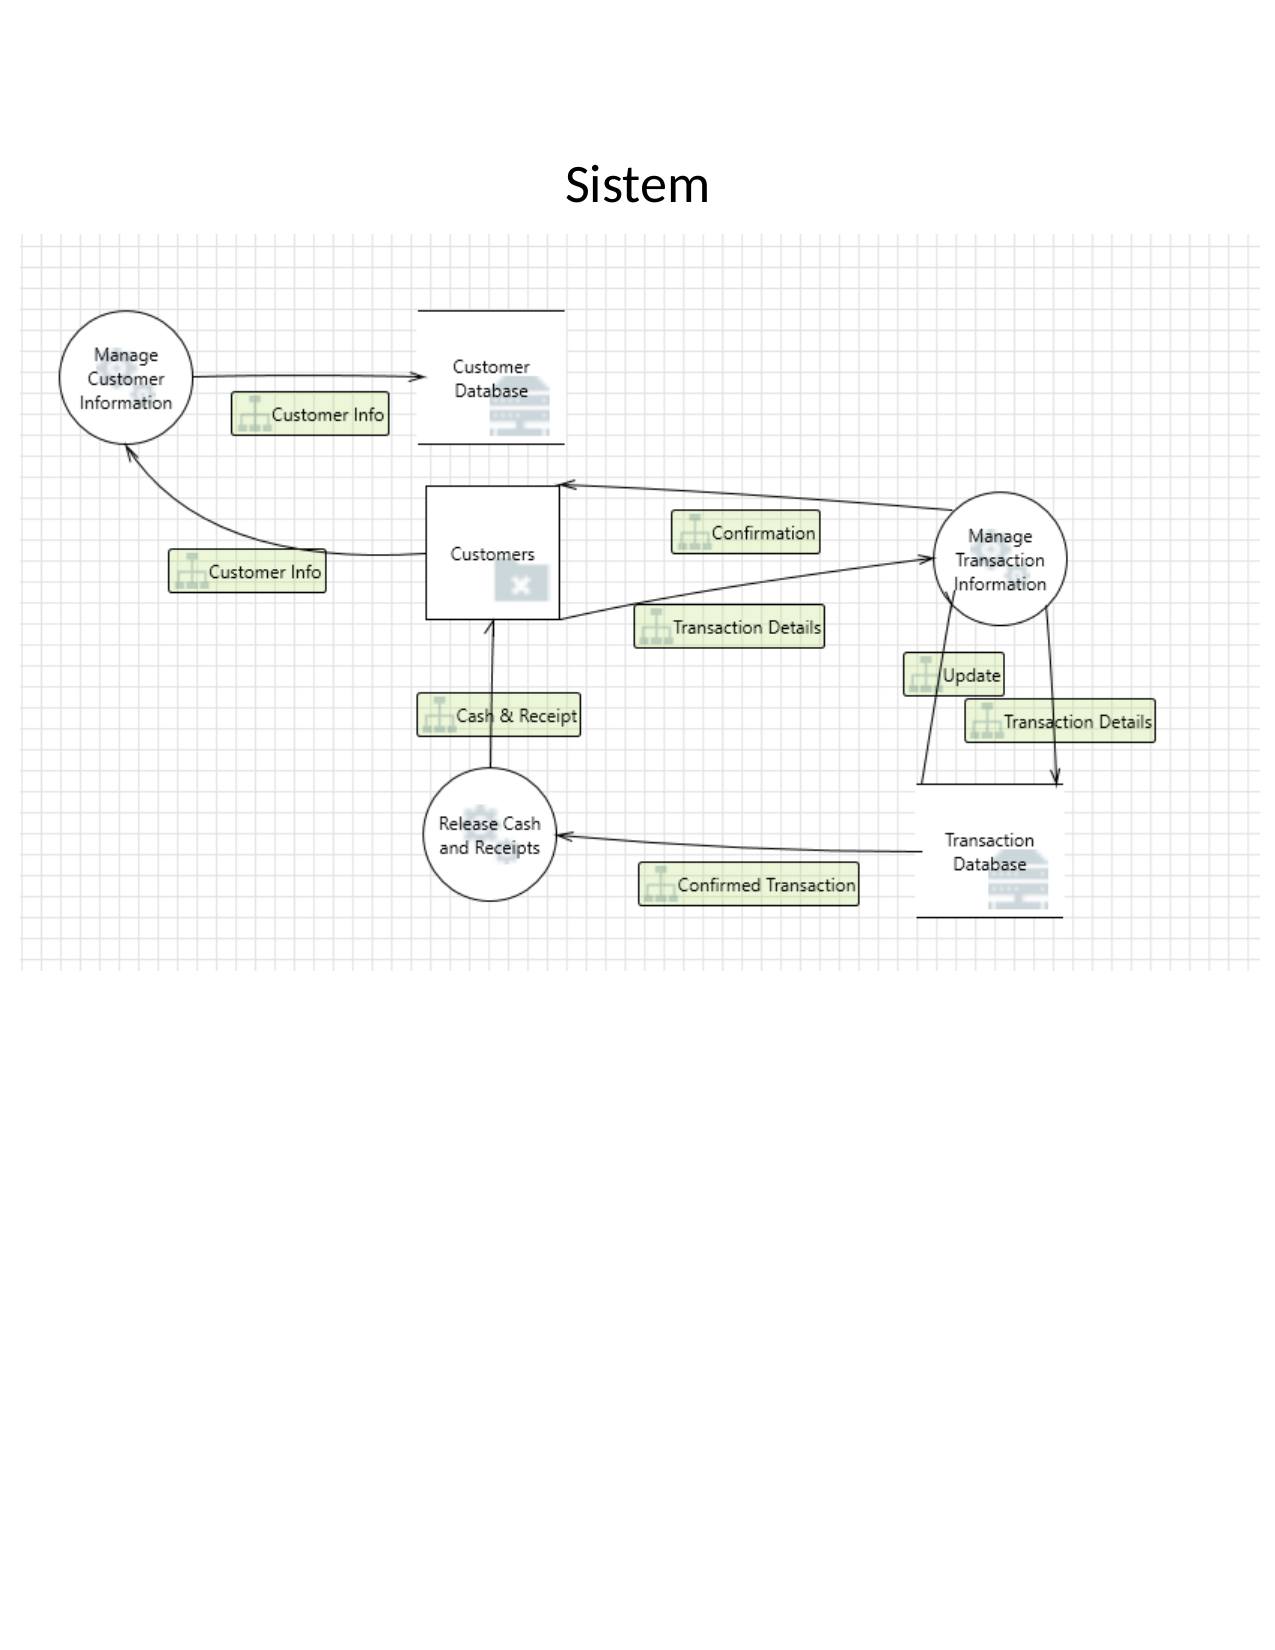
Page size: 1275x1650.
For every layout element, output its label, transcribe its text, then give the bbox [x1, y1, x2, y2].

picture [20, 234, 1260, 971]
text Sistem [150, 150, 1125, 216]
